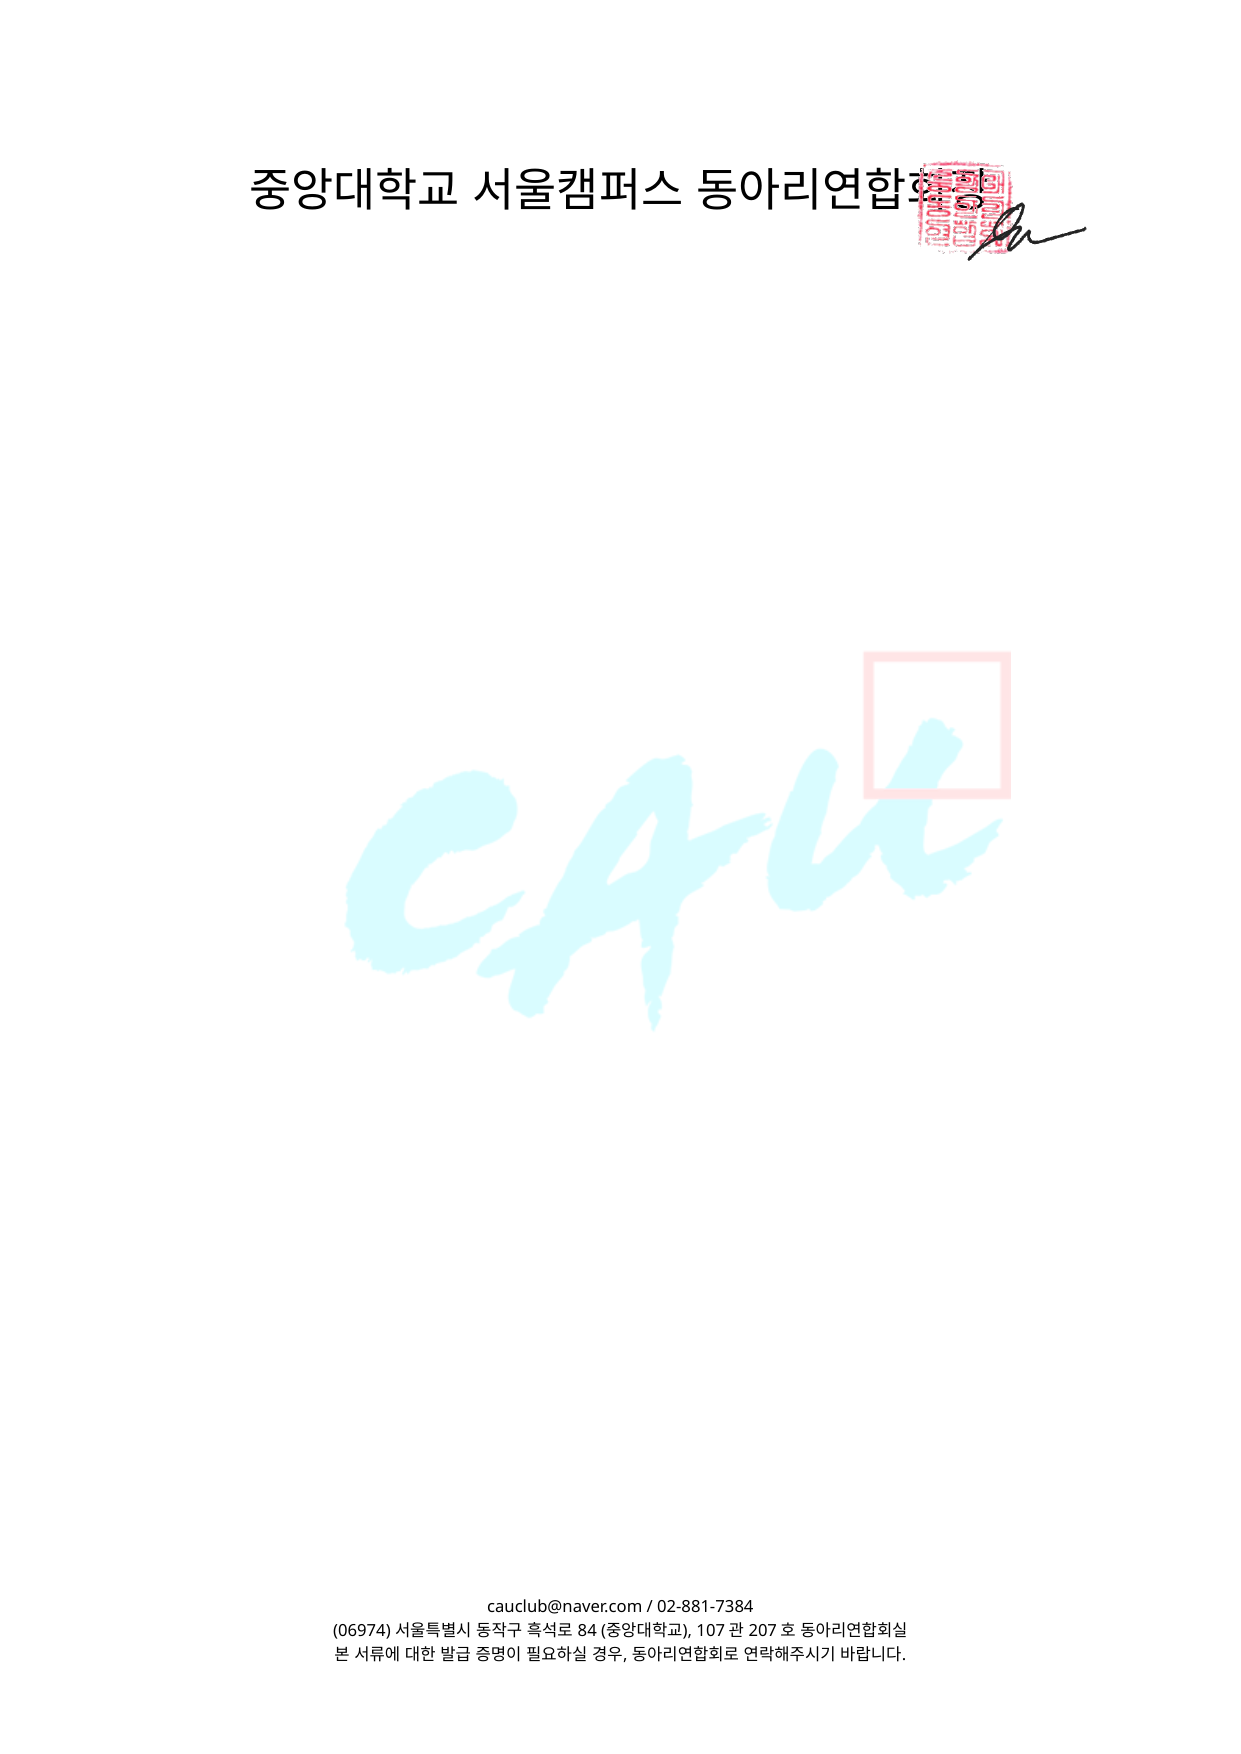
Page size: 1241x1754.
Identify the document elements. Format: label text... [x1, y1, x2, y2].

picture [911, 153, 1091, 271]
table_cell 중앙대학교 서울캠퍼스 동아리연합회장 [149, 153, 911, 271]
